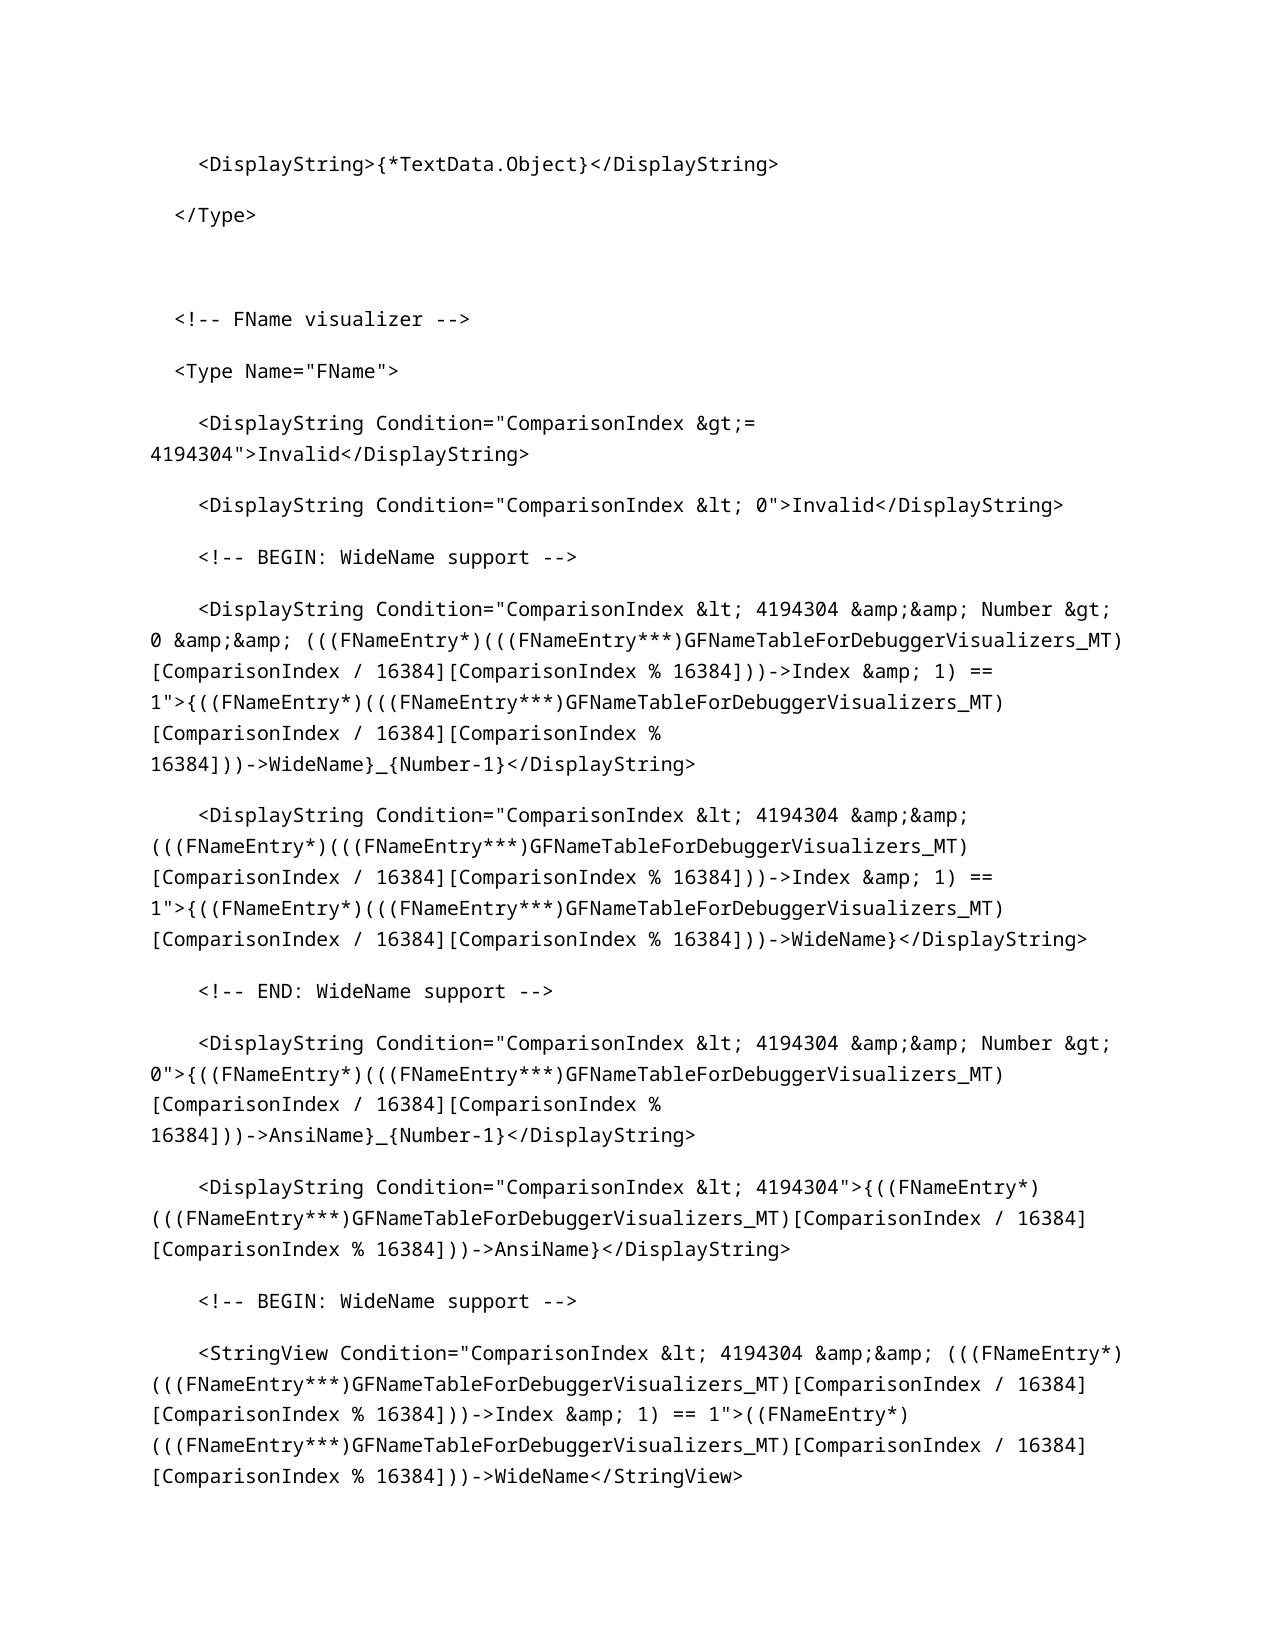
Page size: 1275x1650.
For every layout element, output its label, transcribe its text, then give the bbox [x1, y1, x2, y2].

text <DisplayString Condition="ComparisonIndex &gt;= 4194304">Invalid</DisplayString> [150, 409, 1125, 467]
text <DisplayString Condition="ComparisonIndex &lt; 4194304 &amp;&amp; Number &gt; 0 &amp;&amp; (((FNameEntry*)(((FNameEntry***)GFNameTableForDebuggerVisualizers_MT)[ComparisonIndex / 16384][ComparisonIndex % 16384]))->Index &amp; 1) == 1">{((FNameEntry*)(((FNameEntry***)GFNameTableForDebuggerVisualizers_MT)[ComparisonIndex / 16384][ComparisonIndex % 16384]))->WideName}_{Number-1}</DisplayString> [150, 595, 1125, 777]
text <DisplayString Condition="ComparisonIndex &lt; 0">Invalid</DisplayString> [150, 492, 1125, 518]
text <DisplayString Condition="ComparisonIndex &lt; 4194304 &amp;&amp; Number &gt; 0">{((FNameEntry*)(((FNameEntry***)GFNameTableForDebuggerVisualizers_MT)[ComparisonIndex / 16384][ComparisonIndex % 16384]))->AnsiName}_{Number-1}</DisplayString> [150, 1029, 1125, 1149]
text <!-- END: WideName support --> [150, 977, 1125, 1004]
text <!-- BEGIN: WideName support --> [150, 543, 1125, 570]
text <StringView Condition="ComparisonIndex &lt; 4194304 &amp;&amp; (((FNameEntry*)(((FNameEntry***)GFNameTableForDebuggerVisualizers_MT)[ComparisonIndex / 16384][ComparisonIndex % 16384]))->Index &amp; 1) == 1">((FNameEntry*)(((FNameEntry***)GFNameTableForDebuggerVisualizers_MT)[ComparisonIndex / 16384][ComparisonIndex % 16384]))->WideName</StringView> [150, 1339, 1125, 1489]
text <DisplayString Condition="ComparisonIndex &lt; 4194304">{((FNameEntry*)(((FNameEntry***)GFNameTableForDebuggerVisualizers_MT)[ComparisonIndex / 16384][ComparisonIndex % 16384]))->AnsiName}</DisplayString> [150, 1173, 1125, 1262]
text <!-- FName visualizer --> [150, 305, 1125, 332]
text </Type> [150, 202, 1125, 229]
text <DisplayString>{*TextData.Object}</DisplayString> [150, 150, 1125, 177]
text <DisplayString Condition="ComparisonIndex &lt; 4194304 &amp;&amp; (((FNameEntry*)(((FNameEntry***)GFNameTableForDebuggerVisualizers_MT)[ComparisonIndex / 16384][ComparisonIndex % 16384]))->Index &amp; 1) == 1">{((FNameEntry*)(((FNameEntry***)GFNameTableForDebuggerVisualizers_MT)[ComparisonIndex / 16384][ComparisonIndex % 16384]))->WideName}</DisplayString> [150, 802, 1125, 952]
text <!-- BEGIN: WideName support --> [150, 1287, 1125, 1314]
text <Type Name="FName"> [150, 357, 1125, 384]
